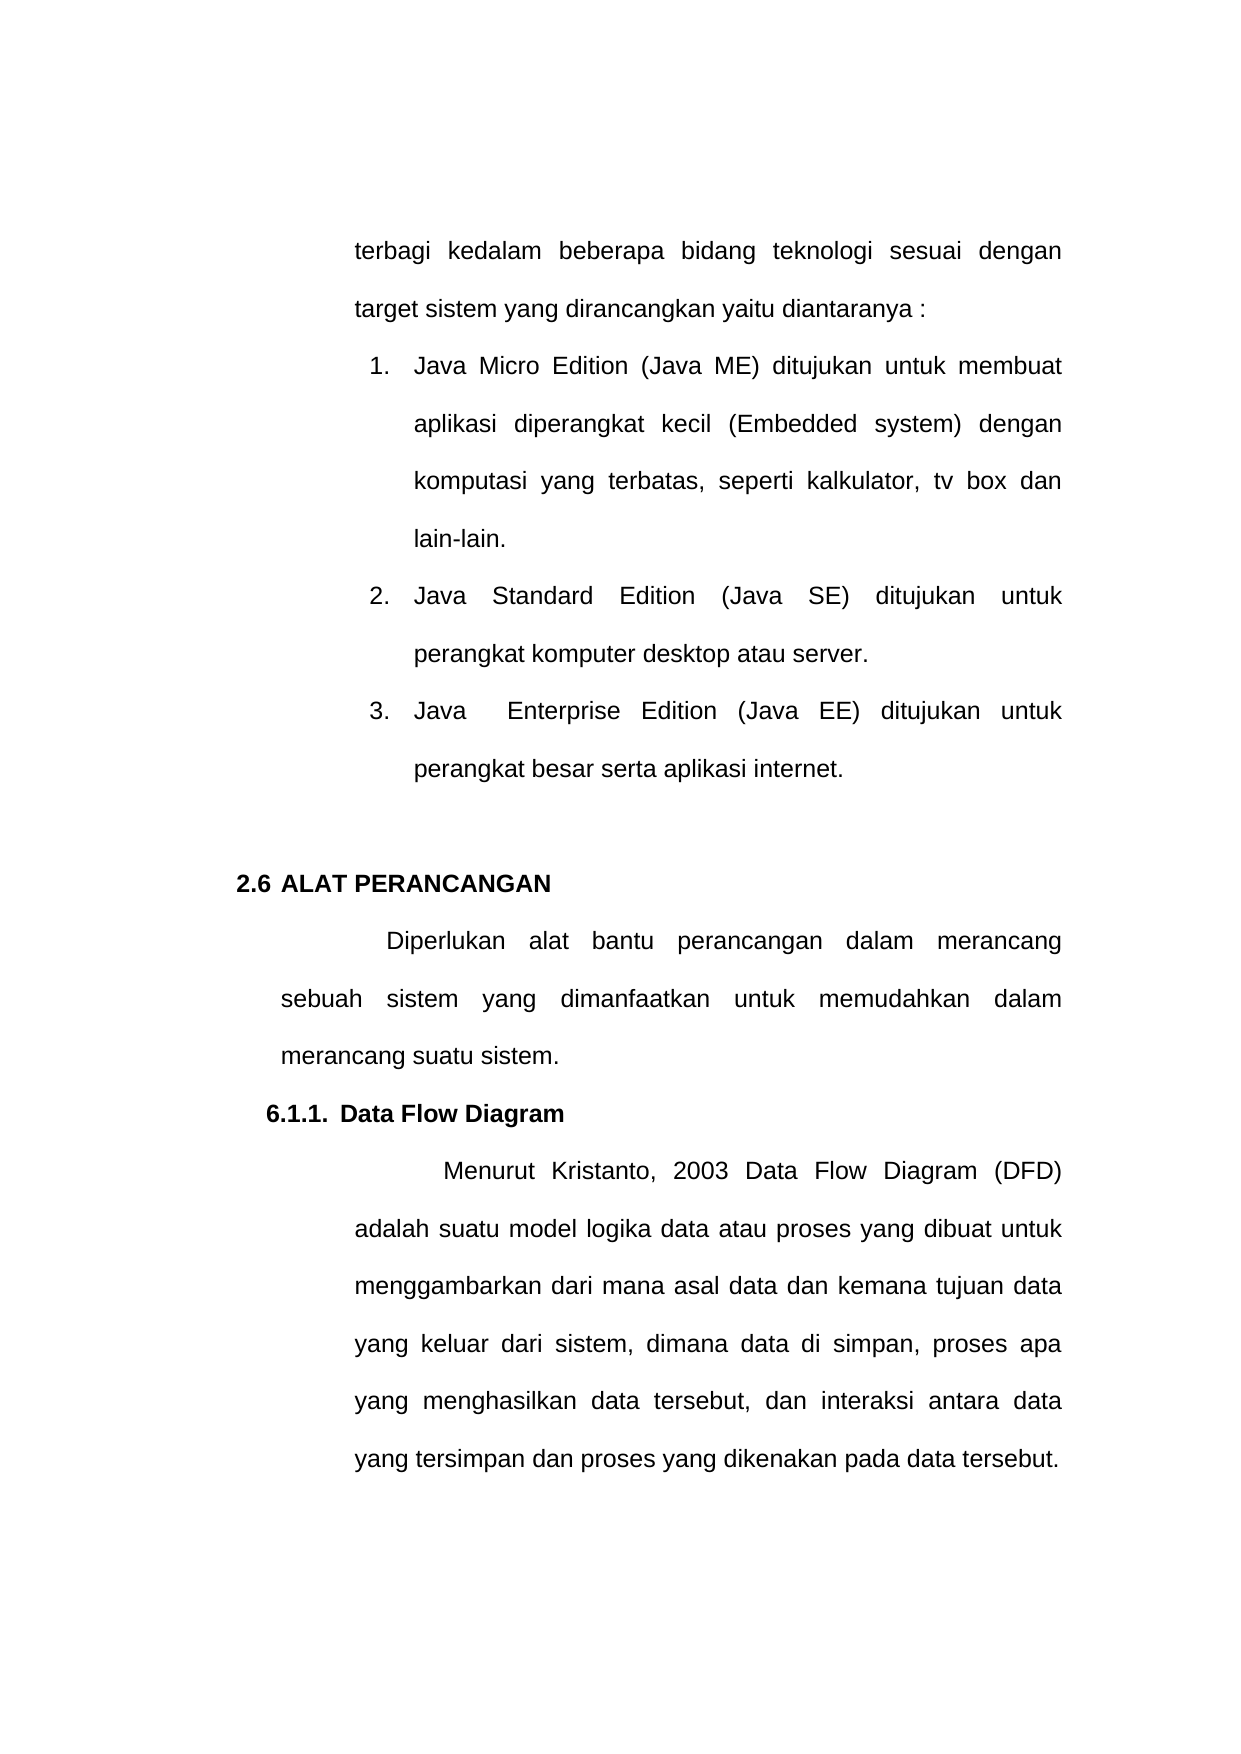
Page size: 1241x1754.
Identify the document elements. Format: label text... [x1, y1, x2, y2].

list Diperlukan alat bantu perancangan dalam merancang sebuah sistem yang dimanfaatkan untuk memudahkan dalam merancang suatu sistem. [281, 926, 1063, 1070]
list Java Enterprise Edition (Java EE) ditujukan untuk perangkat besar serta aplikasi internet. [369, 696, 1063, 782]
list Menurut Kristanto, 2003 Data Flow Diagram (DFD) adalah suatu model logika data atau proses yang dibuat untuk menggambarkan dari mana asal data dan kemana tujuan data yang keluar dari sistem, dimana data di simpan, proses apa yang menghasilkan data tersebut, dan interaksi antara data yang tersimpan dan proses yang dikenakan pada data tersebut. [354, 1156, 1063, 1472]
list ALAT PERANCANGAN [236, 869, 1063, 897]
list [354, 236, 1063, 322]
list Java Micro Edition (Java ME) ditujukan untuk membuat aplikasi diperangkat kecil (Embedded system) dengan komputasi yang terbatas, seperti kalkulator, tv box dan lain-lain. [369, 351, 1063, 552]
list Data Flow Diagram [266, 1099, 1063, 1127]
list Java Standard Edition (Java SE) ditujukan untuk perangkat komputer desktop atau server. [369, 581, 1063, 667]
